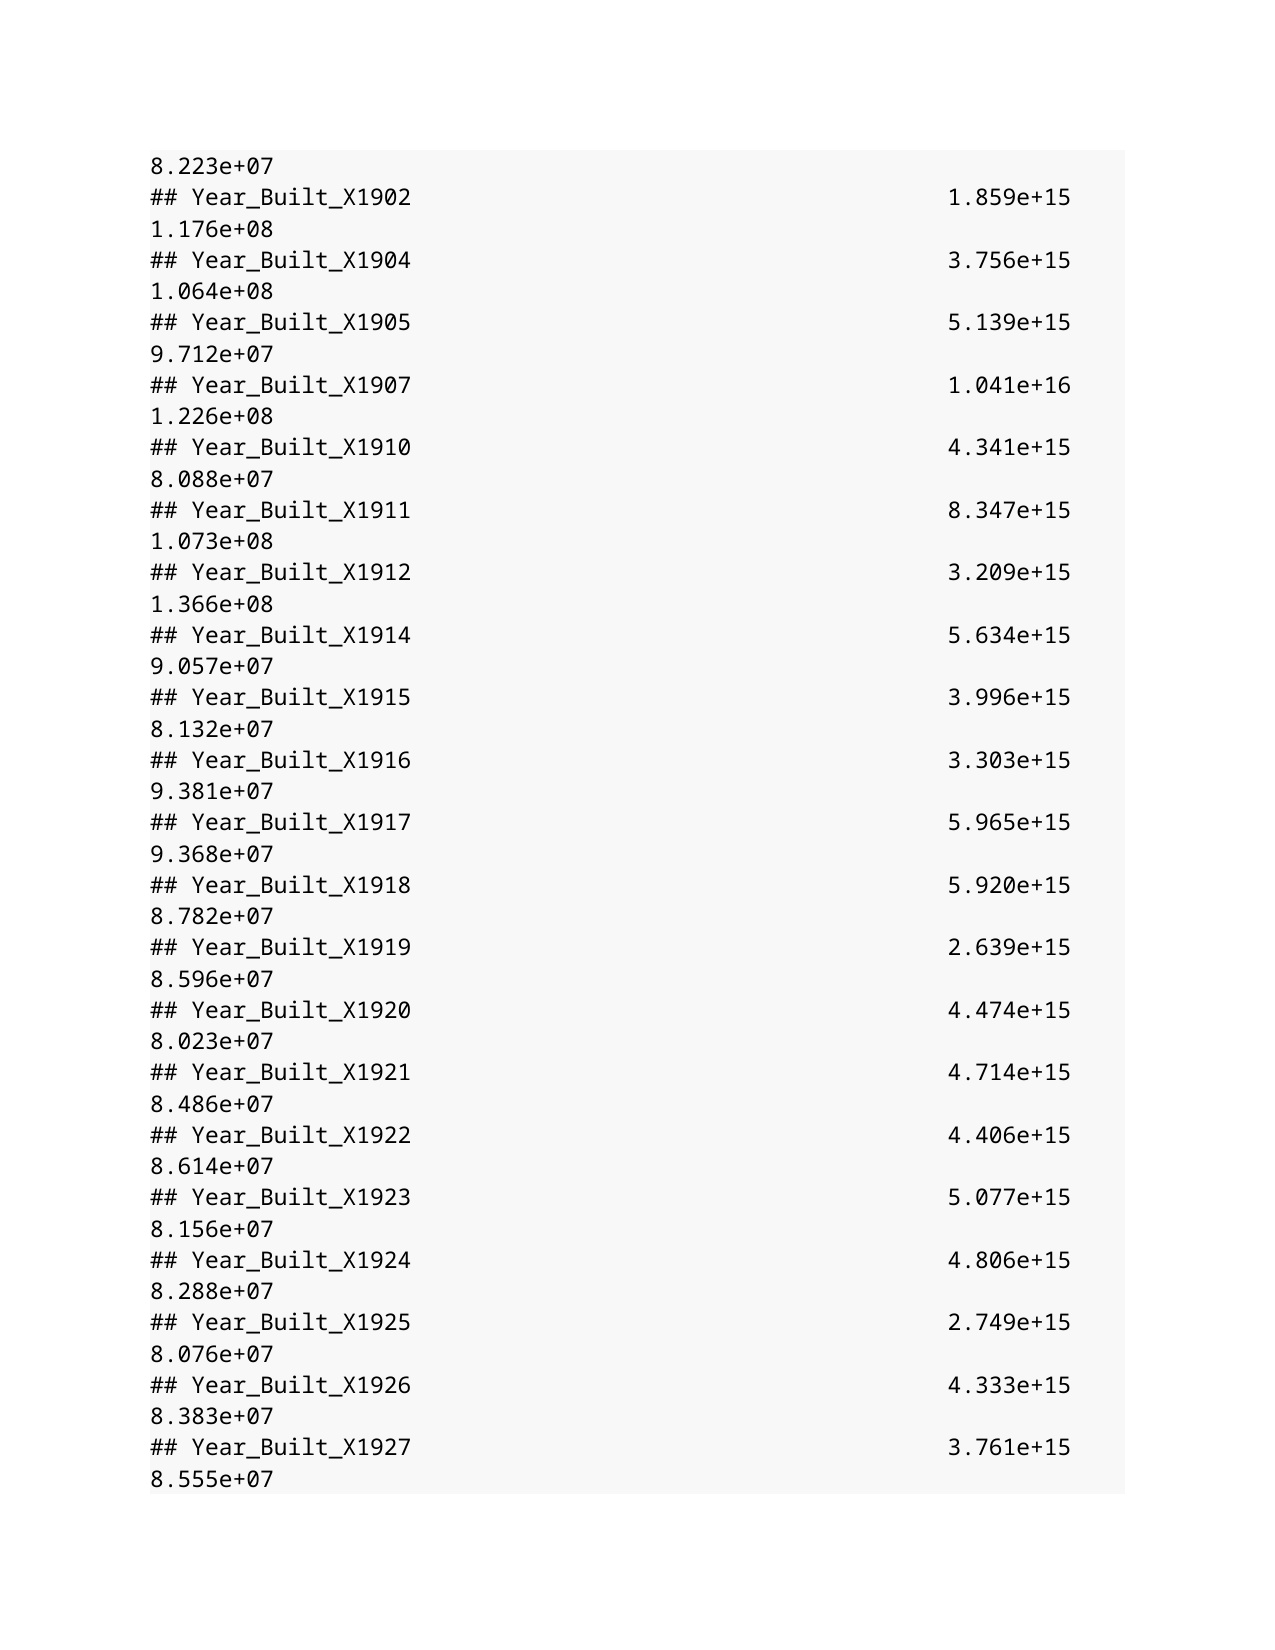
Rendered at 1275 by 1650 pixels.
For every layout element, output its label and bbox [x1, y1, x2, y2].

text [150, 150, 1125, 1494]
